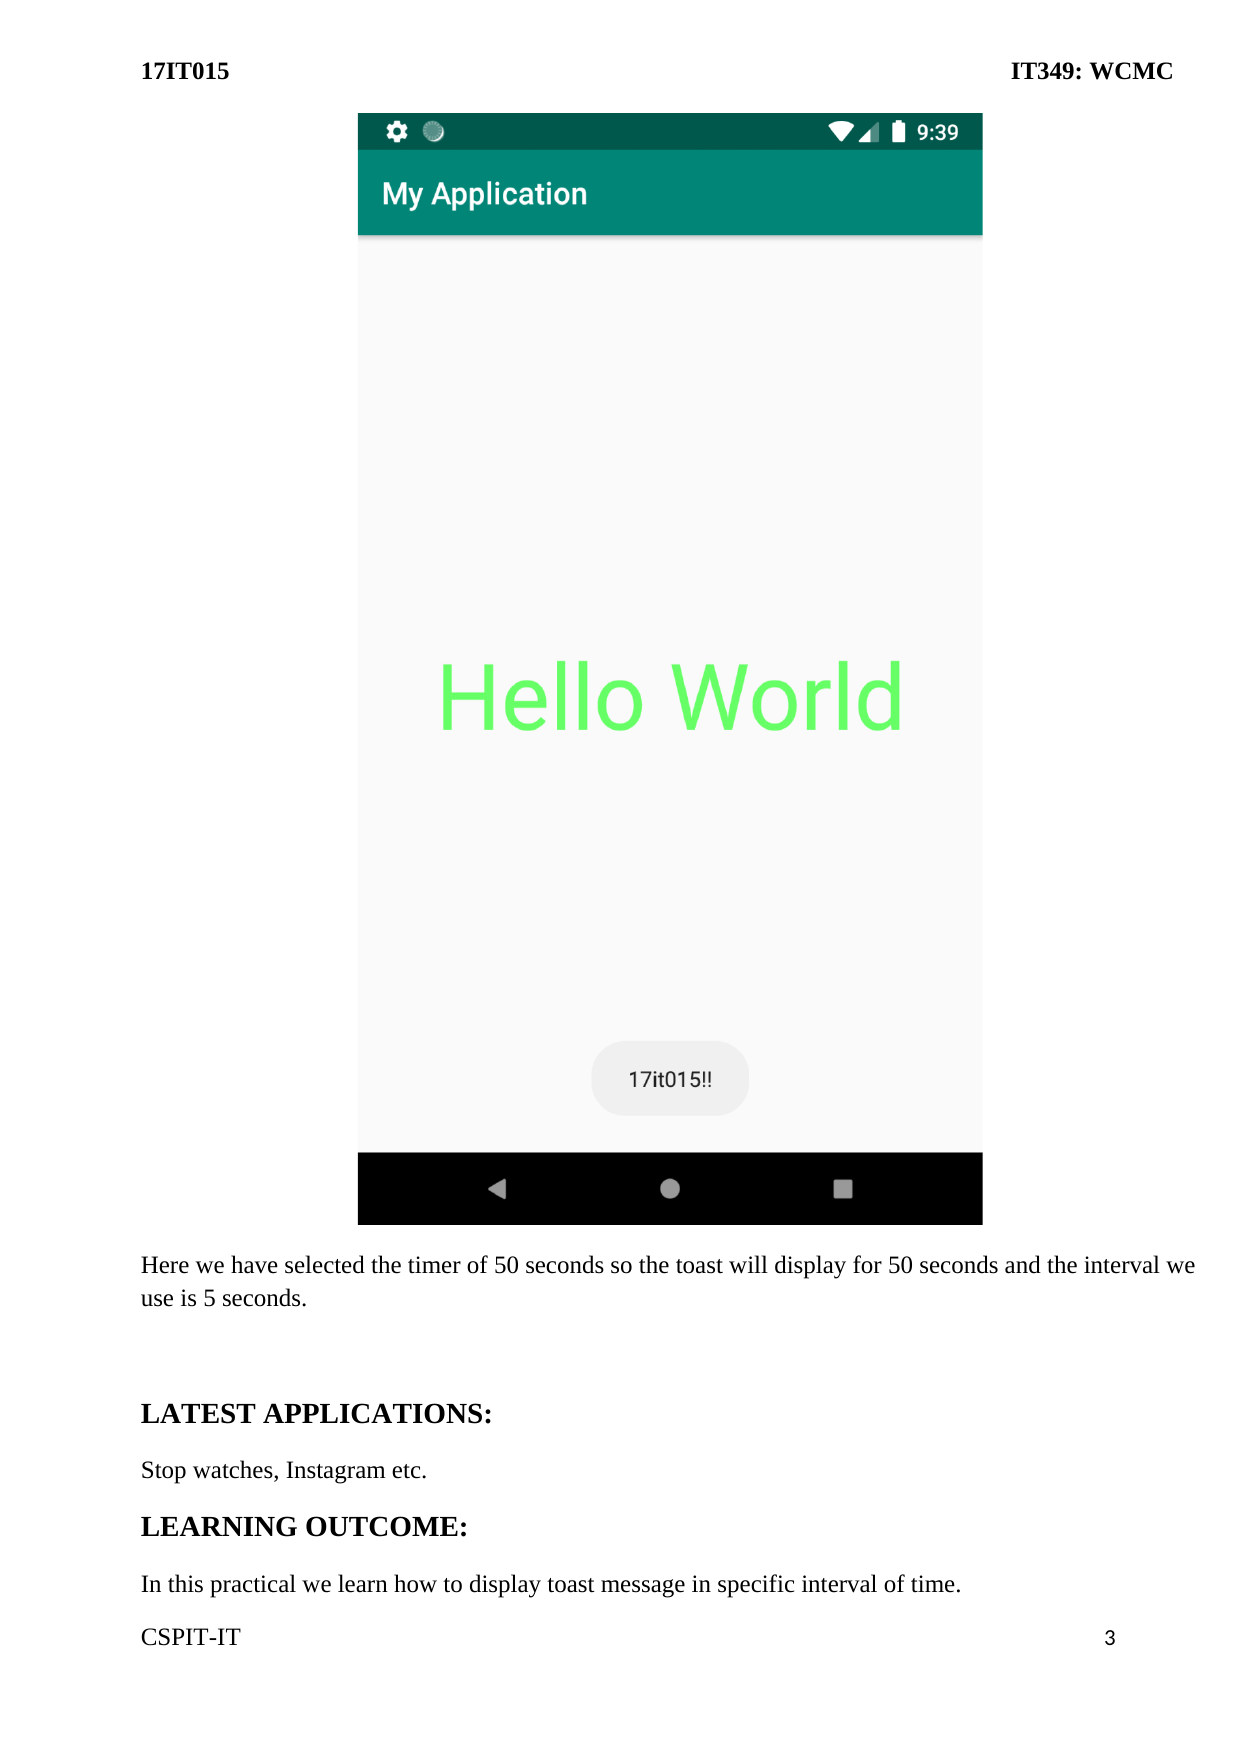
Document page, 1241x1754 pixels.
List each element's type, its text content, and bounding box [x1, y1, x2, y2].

text In this practical we learn how to display toast message in specific interval of time. [141, 1569, 1200, 1597]
text LEARNING OUTCOME: [141, 1509, 1200, 1543]
text Stop watches, Instagram etc. [141, 1456, 1200, 1484]
text Here we have selected the timer of 50 seconds so the toast will display for 50 seconds and the interval we use is 5 seconds. [141, 1250, 1200, 1312]
picture [357, 113, 983, 1225]
text LATEST APPLICATIONS: [141, 1396, 1200, 1430]
